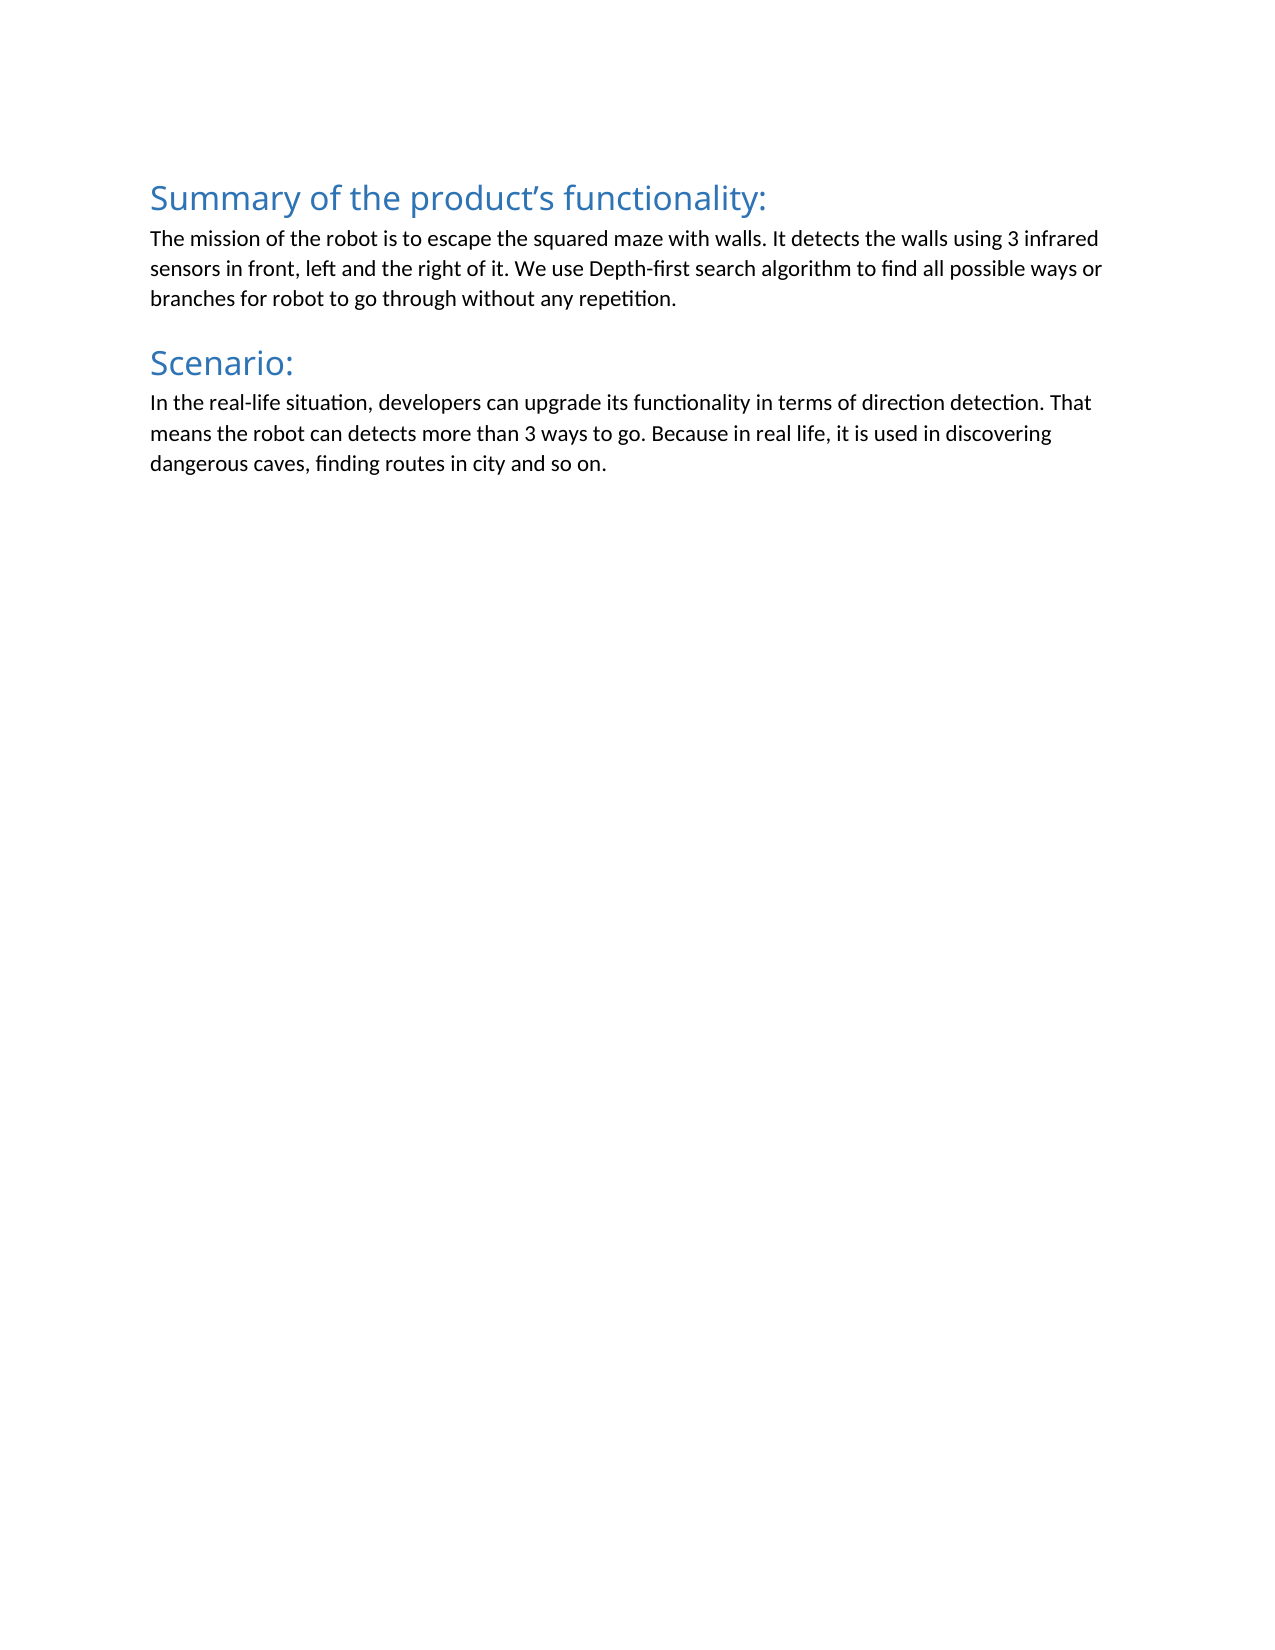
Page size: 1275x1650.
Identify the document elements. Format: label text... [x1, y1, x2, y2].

text The mission of the robot is to escape the squared maze with walls. It detects the walls using 3 infrared sensors in front, left and the right of it. We use Depth-first search algorithm to find all possible ways or branches for robot to go through without any repetition. [150, 224, 1125, 312]
subtitle Summary of the product’s functionality: [150, 175, 1125, 220]
text In the real-life situation, developers can upgrade its functionality in terms of direction detection. That means the robot can detects more than 3 ways to go. Because in real life, it is used in discovering dangerous caves, finding routes in city and so on. [150, 388, 1125, 477]
subtitle Scenario: [150, 339, 1125, 385]
